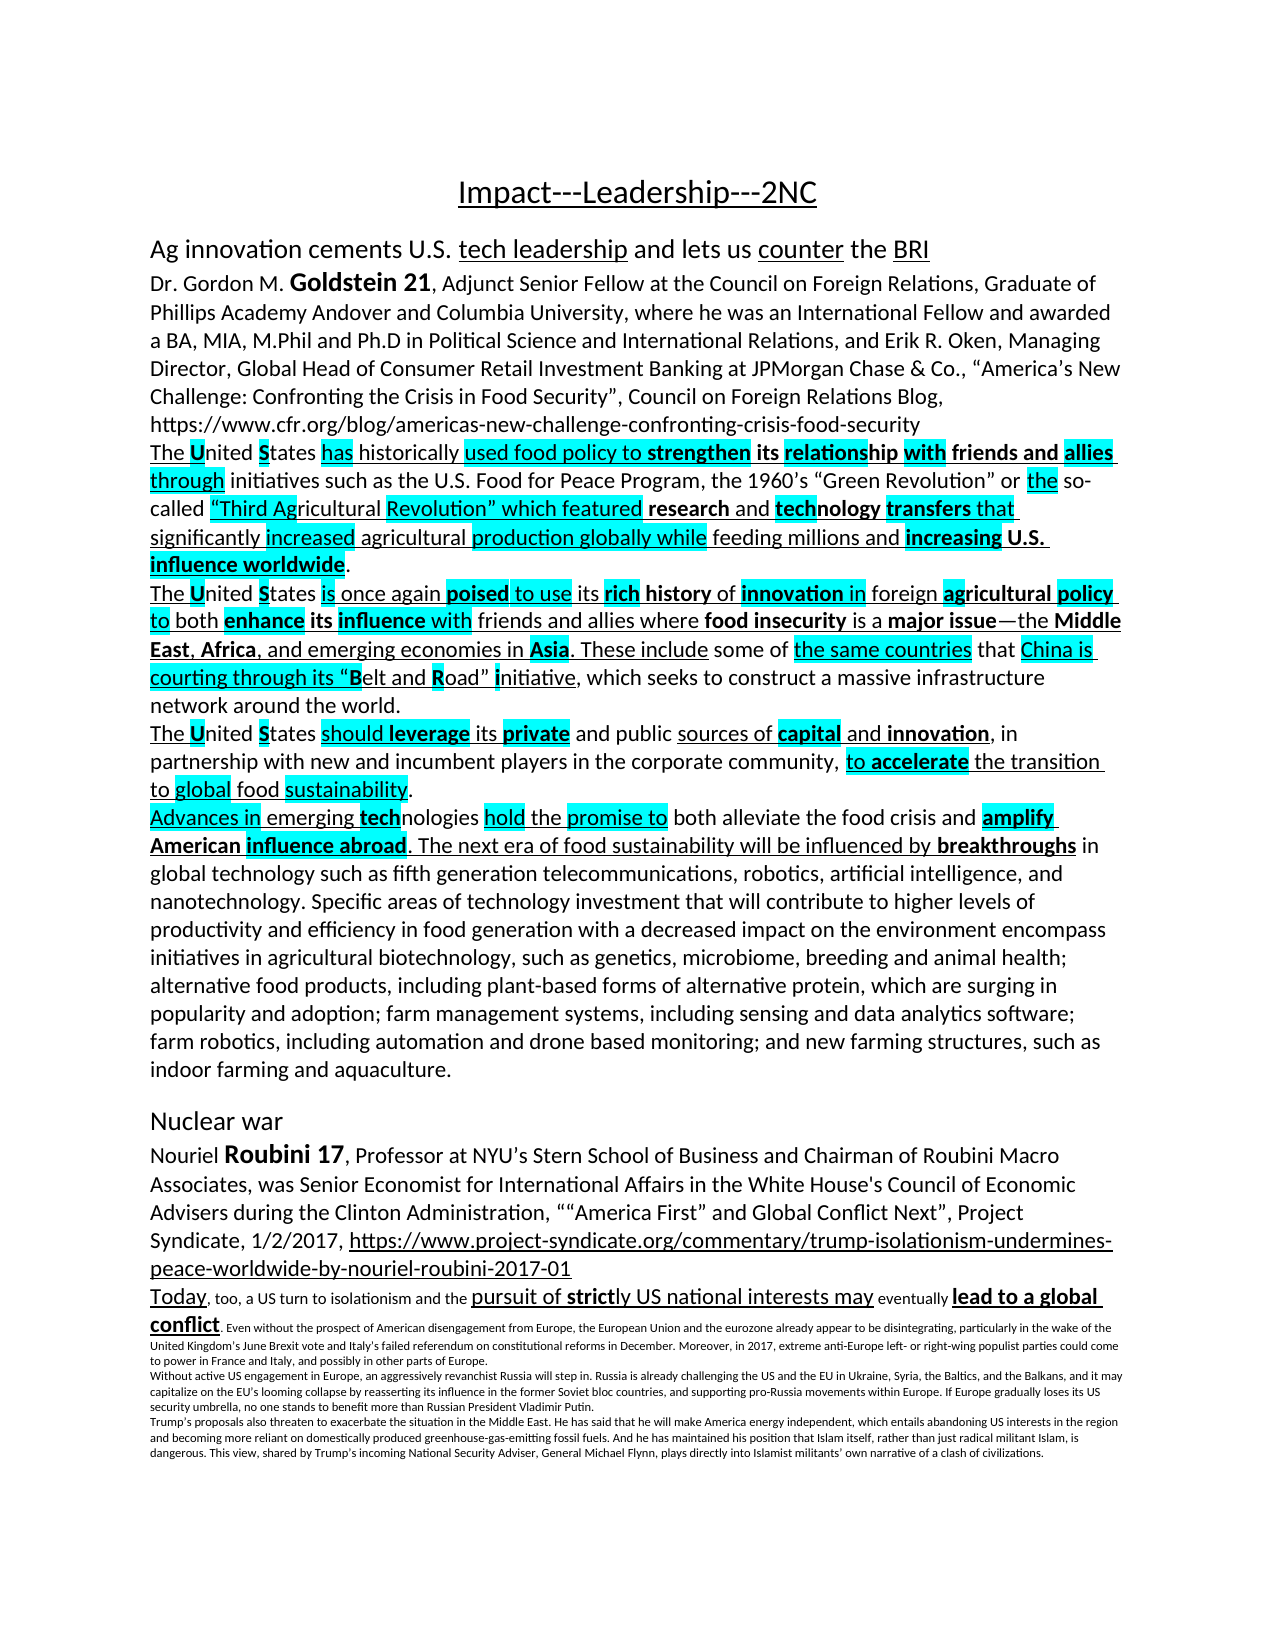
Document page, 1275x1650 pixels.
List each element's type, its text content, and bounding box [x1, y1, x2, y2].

text Without active US engagement in Europe, an aggressively revanchist Russia will step in. Russia is already challenging the US and the EU in Ukraine, Syria, the Baltics, and the Balkans, and it may capitalize on the EU’s looming collapse by reasserting its influence in the former Soviet bloc countries, and supporting pro-Russia movements within Europe. If Europe gradually loses its US security umbrella, no one stands to benefit more than Russian President Vladimir Putin. [150, 1369, 1125, 1414]
text The United States is once again poised to use its rich history of innovation in foreign agricultural policy to both enhance its influence with friends and allies where food insecurity is a major issue—the Middle East, Africa, and emerging economies in Asia. These include some of the same countries that China is courting through its “Belt and Road” initiative, which seeks to construct a massive infrastructure network around the world. [150, 579, 1125, 719]
text Dr. Gordon M. Goldstein 21, Adjunct Senior Fellow at the Council on Foreign Relations, Graduate of Phillips Academy Andover and Columbia University, where he was an International Fellow and awarded a BA, MIA, M.Phil and Ph.D in Political Science and International Relations, and Erik R. Oken, Managing Director, Global Head of Consumer Retail Investment Banking at JPMorgan Chase & Co., “America’s New Challenge: Confronting the Crisis in Food Security”, Council on Foreign Relations Blog, https://www.cfr.org/blog/americas-new-challenge-confronting-crisis-food-security [150, 265, 1125, 438]
subtitle Impact---Leadership---2NC [150, 171, 1125, 212]
subtitle Nuclear war [150, 1104, 1125, 1137]
text Trump’s proposals also threaten to exacerbate the situation in the Middle East. He has said that he will make America energy independent, which entails abandoning US interests in the region and becoming more reliant on domestically produced greenhouse-gas-emitting fossil fuels. And he has maintained his position that Islam itself, rather than just radical militant Islam, is dangerous. This view, shared by Trump’s incoming National Security Adviser, General Michael Flynn, plays directly into Islamist militants’ own narrative of a clash of civilizations. [150, 1414, 1125, 1461]
text Advances in emerging technologies hold the promise to both alleviate the food crisis and amplify American influence abroad. The next era of food sustainability will be influenced by breakthroughs in global technology such as fifth generation telecommunications, robotics, artificial intelligence, and nanotechnology. Specific areas of technology investment that will contribute to higher levels of productivity and efficiency in food generation with a decreased impact on the environment encompass initiatives in agricultural biotechnology, such as genetics, microbiome, breeding and animal health; alternative food products, including plant-based forms of alternative protein, which are surging in popularity and adoption; farm management systems, including sensing and data analytics software; farm robotics, including automation and drone based monitoring; and new farming structures, such as indoor farming and aquaculture. [150, 803, 1125, 1083]
text The United States has historically used food policy to strengthen its relationship with friends and allies through initiatives such as the U.S. Food for Peace Program, the 1960’s “Green Revolution” or the so-called “Third Agricultural Revolution” which featured research and technology transfers that significantly increased agricultural production globally while feeding millions and increasing U.S. influence worldwide. [150, 438, 1125, 579]
text Today, too, a US turn to isolationism and the pursuit of strictly US national interests may eventually lead to a global conflict. Even without the prospect of American disengagement from Europe, the European Union and the eurozone already appear to be disintegrating, particularly in the wake of the United Kingdom’s June Brexit vote and Italy’s failed referendum on constitutional reforms in December. Moreover, in 2017, extreme anti-Europe left- or right-wing populist parties could come to power in France and Italy, and possibly in other parts of Europe. [150, 1282, 1125, 1369]
subtitle Ag innovation cements U.S. tech leadership and lets us counter the BRI [150, 232, 1125, 265]
text Nouriel Roubini 17, Professor at NYU’s Stern School of Business and Chairman of Roubini Macro Associates, was Senior Economist for International Affairs in the White House's Council of Economic Advisers during the Clinton Administration, ““America First” and Global Conflict Next”, Project Syndicate, 1/2/2017, https://www.project-syndicate.org/commentary/trump-isolationism-undermines-peace-worldwide-by-nouriel-roubini-2017-01 [150, 1137, 1125, 1282]
text The United States should leverage its private and public sources of capital and innovation, in partnership with new and incumbent players in the corporate community, to accelerate the transition to global food sustainability. [150, 719, 1125, 803]
